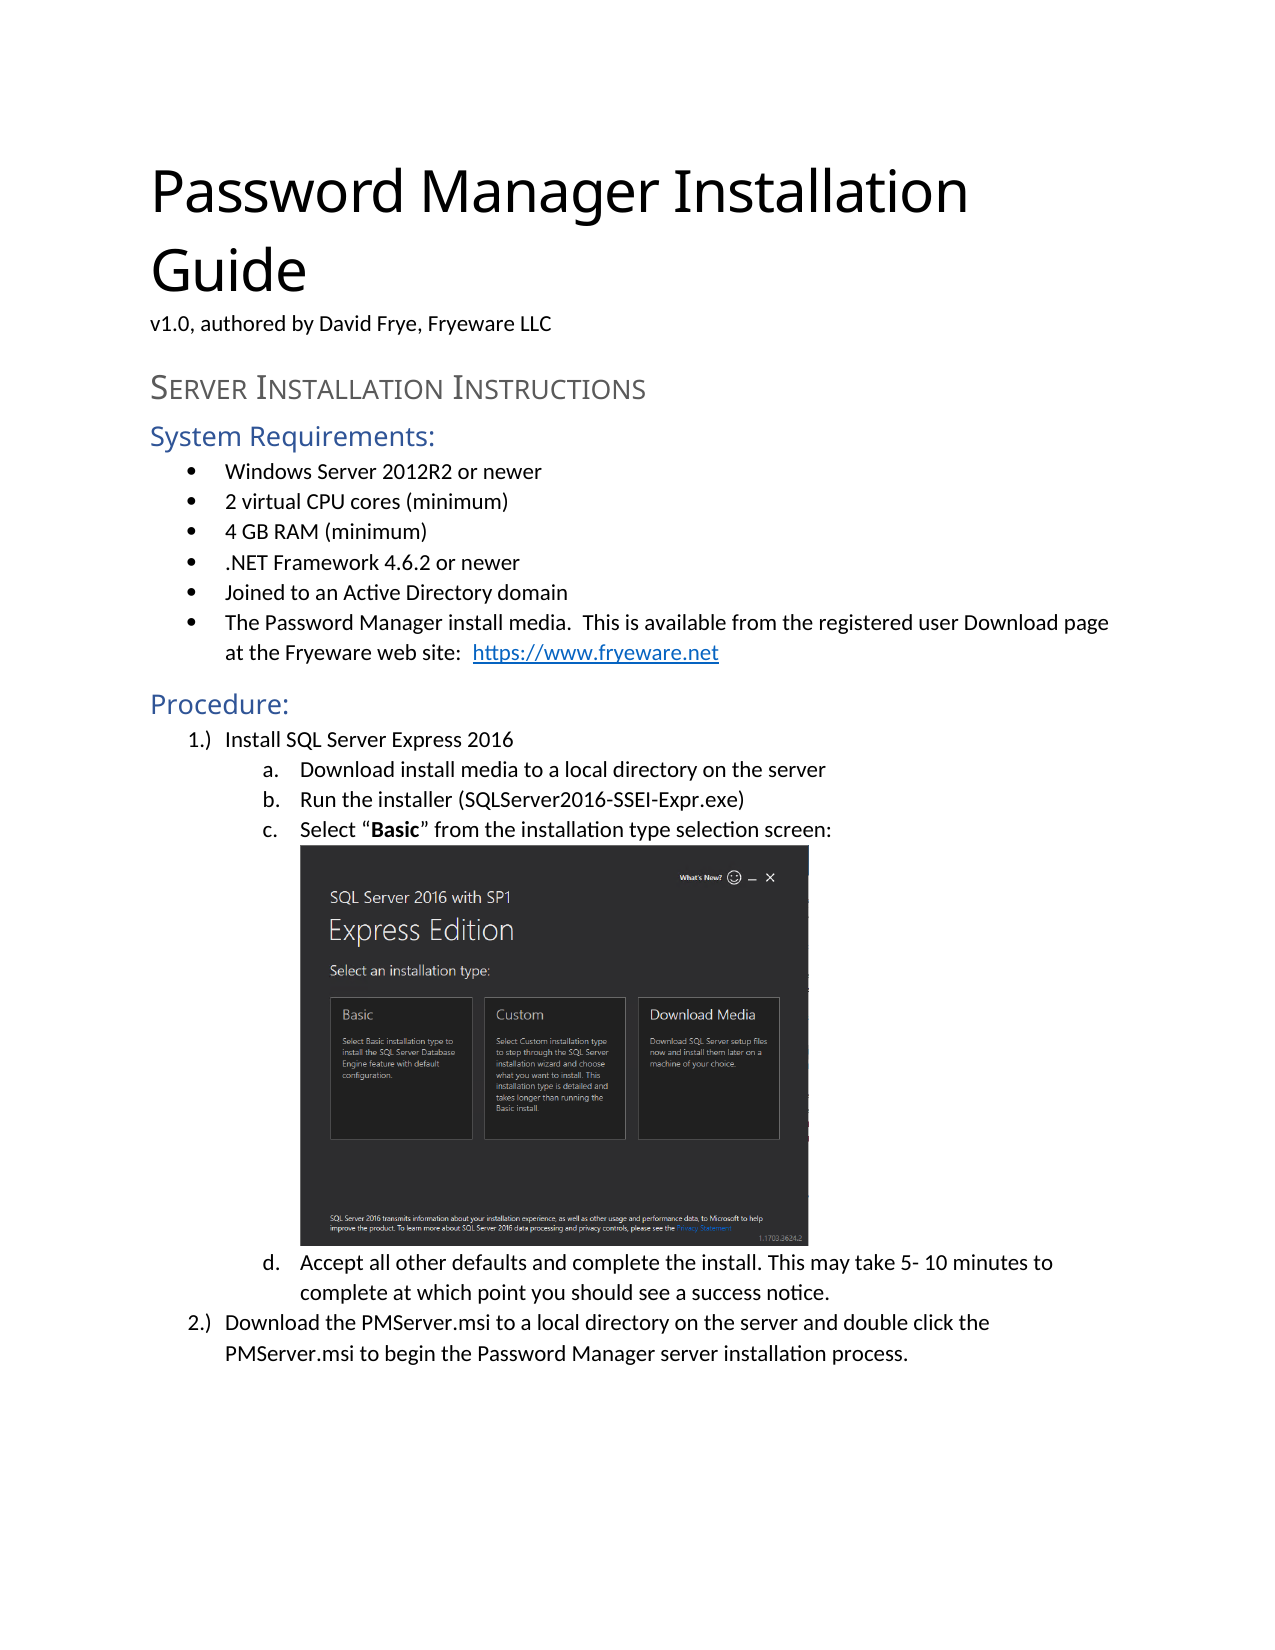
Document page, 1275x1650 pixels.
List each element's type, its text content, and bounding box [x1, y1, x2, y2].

list Run the installer (SQLServer2016-SSEI-Expr.exe) [262, 785, 1125, 813]
list Windows Server 2012R2 or newer [187, 457, 1125, 485]
text v1.0, authored by David Frye, Fryeware LLC [150, 309, 1125, 337]
subtitle System Requirements: [150, 417, 1125, 454]
list Accept all other defaults and complete the install. This may take 5- 10 minutes to complete at which point you should see a success notice. [262, 1248, 1125, 1306]
subtitle Server Installation Instructions [150, 364, 1125, 409]
list Download the PMServer.msi to a local directory on the server and double click the PMServer.msi to begin the Password Manager server installation process. [187, 1308, 1125, 1367]
list Download install media to a local directory on the server [262, 755, 1125, 783]
subtitle Procedure: [150, 685, 1125, 722]
list Install SQL Server Express 2016 [187, 725, 1125, 753]
title Password Manager Installation Guide [150, 150, 1125, 309]
list .NET Framework 4.6.2 or newer [187, 548, 1125, 576]
list 4 GB RAM (minimum) [187, 517, 1125, 546]
list The Password Manager install media. This is available from the registered user Download page at the Fryeware web site: https://www.fryeware.net [187, 608, 1125, 666]
list Select “Basic” from the installation type selection screen: [262, 816, 1125, 844]
list 2 virtual CPU cores (minimum) [187, 487, 1125, 515]
picture [300, 845, 809, 1246]
list Joined to an Active Directory domain [187, 578, 1125, 606]
